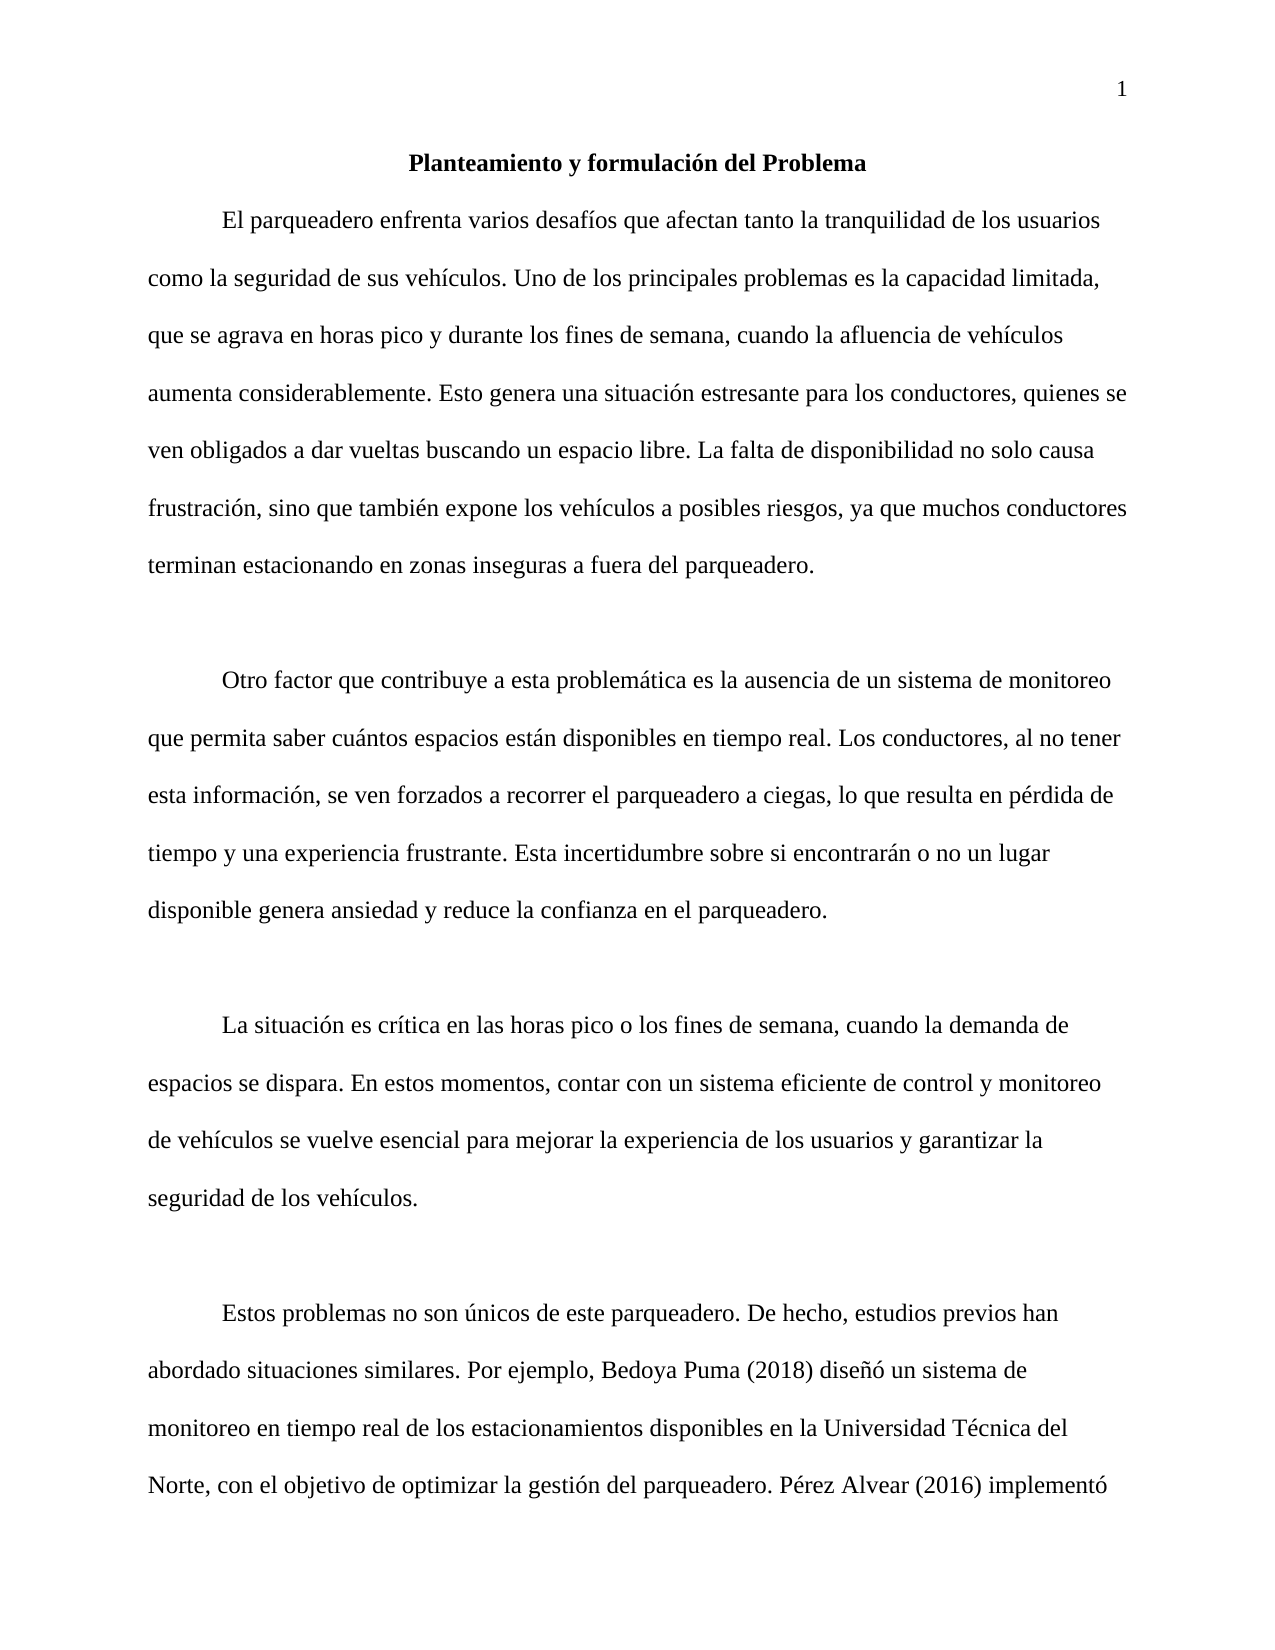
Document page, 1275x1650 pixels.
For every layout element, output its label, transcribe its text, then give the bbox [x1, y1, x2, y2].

text El parqueadero enfrenta varios desafíos que afectan tanto la tranquilidad de los usuarios como la seguridad de sus vehículos. Uno de los principales problemas es la capacidad limitada, que se agrava en horas pico y durante los fines de semana, cuando la afluencia de vehículos aumenta considerablemente. Esto genera una situación estresante para los conductores, quienes se ven obligados a dar vueltas buscando un espacio libre. La falta de disponibilidad no solo causa frustración, sino que también expone los vehículos a posibles riesgos, ya que muchos conductores terminan estacionando en zonas inseguras a fuera del parqueadero. [148, 205, 1127, 579]
text Otro factor que contribuye a esta problemática es la ausencia de un sistema de monitoreo que permita saber cuántos espacios están disponibles en tiempo real. Los conductores, al no tener esta información, se ven forzados a recorrer el parqueadero a ciegas, lo que resulta en pérdida de tiempo y una experiencia frustrante. Esta incertidumbre sobre si encontrarán o no un lugar disponible genera ansiedad y reduce la confianza en el parqueadero. [148, 665, 1127, 924]
text Planteamiento y formulación del Problema [148, 148, 1127, 176]
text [148, 1298, 1127, 1499]
text La situación es crítica en las horas pico o los fines de semana, cuando la demanda de espacios se dispara. En estos momentos, contar con un sistema eficiente de control y monitoreo de vehículos se vuelve esencial para mejorar la experiencia de los usuarios y garantizar la seguridad de los vehículos. [148, 1010, 1127, 1211]
